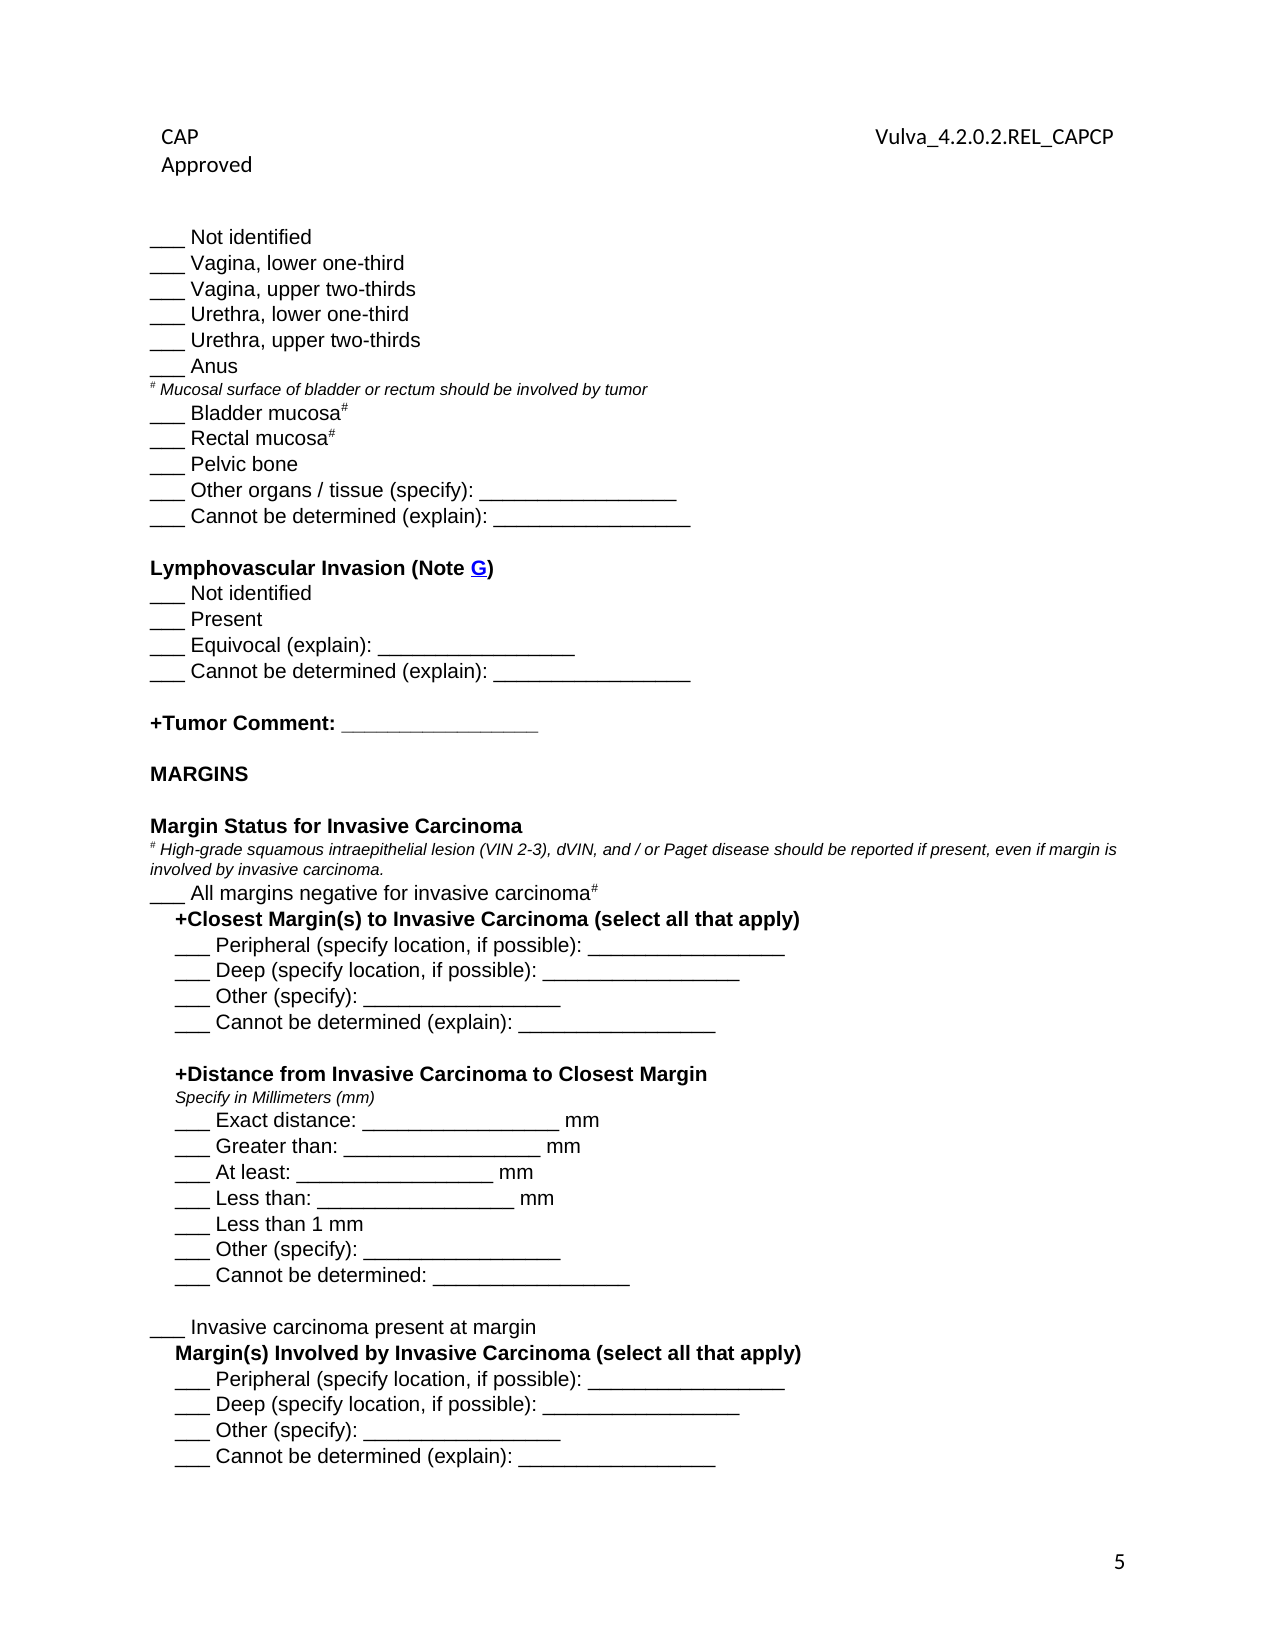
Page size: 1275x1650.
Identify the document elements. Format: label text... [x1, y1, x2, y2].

text ___ Invasive carcinoma present at margin [150, 1315, 1125, 1339]
text ___ Cannot be determined: _________________ [150, 1263, 1125, 1287]
text ___ Vagina, lower one-third [150, 251, 1125, 274]
text Margin(s) Involved by Invasive Carcinoma (select all that apply) [150, 1341, 1125, 1364]
text ___ Cannot be determined (explain): _________________ [150, 659, 1125, 683]
text Lymphovascular Invasion (Note G) [150, 555, 1125, 579]
text ___ Cannot be determined (explain): _________________ [150, 1010, 1125, 1034]
text ___ Vagina, upper two-thirds [150, 276, 1125, 300]
text ___ Other (specify): _________________ [150, 984, 1125, 1008]
text ___ Greater than: _________________ mm [150, 1134, 1125, 1158]
text ___ Bladder mucosa# [150, 400, 1125, 424]
text # Mucosal surface of bladder or rectum should be involved by tumor [150, 380, 1125, 399]
text ___ Cannot be determined (explain): _________________ [150, 504, 1125, 528]
text ___ Less than 1 mm [150, 1211, 1125, 1235]
text ___ Anus [150, 354, 1125, 378]
text ___ Present [150, 607, 1125, 631]
text +Distance from Invasive Carcinoma to Closest Margin [150, 1062, 1125, 1086]
text ___ Pelvic bone [150, 452, 1125, 476]
text +Closest Margin(s) to Invasive Carcinoma (select all that apply) [150, 907, 1125, 931]
text ___ Other organs / tissue (specify): _________________ [150, 478, 1125, 502]
text # High-grade squamous intraepithelial lesion (VIN 2-3), dVIN, and / or Paget disease should be reported if present, even if margin is involved by invasive carcinoma. [150, 839, 1125, 879]
text ___ Peripheral (specify location, if possible): _________________ [150, 1366, 1125, 1390]
text ___ Peripheral (specify location, if possible): _________________ [150, 932, 1125, 956]
text Margin Status for Invasive Carcinoma [150, 814, 1125, 838]
text ___ Deep (specify location, if possible): _________________ [150, 1392, 1125, 1416]
text ___ All margins negative for invasive carcinoma# [150, 881, 1125, 905]
text ___ Other (specify): _________________ [150, 1418, 1125, 1442]
text ___ Not identified [150, 581, 1125, 605]
text ___ Other (specify): _________________ [150, 1237, 1125, 1261]
text ___ At least: _________________ mm [150, 1160, 1125, 1184]
text ___ Less than: _________________ mm [150, 1186, 1125, 1209]
text ___ Not identified [150, 225, 1125, 249]
text +Tumor Comment: _________________ [150, 710, 1125, 734]
text ___ Exact distance: _________________ mm [150, 1108, 1125, 1132]
text ___ Deep (specify location, if possible): _________________ [150, 958, 1125, 982]
text ___ Urethra, lower one-third [150, 302, 1125, 326]
text ___ Equivocal (explain): _________________ [150, 633, 1125, 657]
text Specify in Millimeters (mm) [150, 1087, 1125, 1107]
text ___ Urethra, upper two-thirds [150, 328, 1125, 352]
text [150, 1444, 1125, 1468]
text ___ Rectal mucosa# [150, 426, 1125, 450]
text MARGINS [150, 762, 1125, 786]
